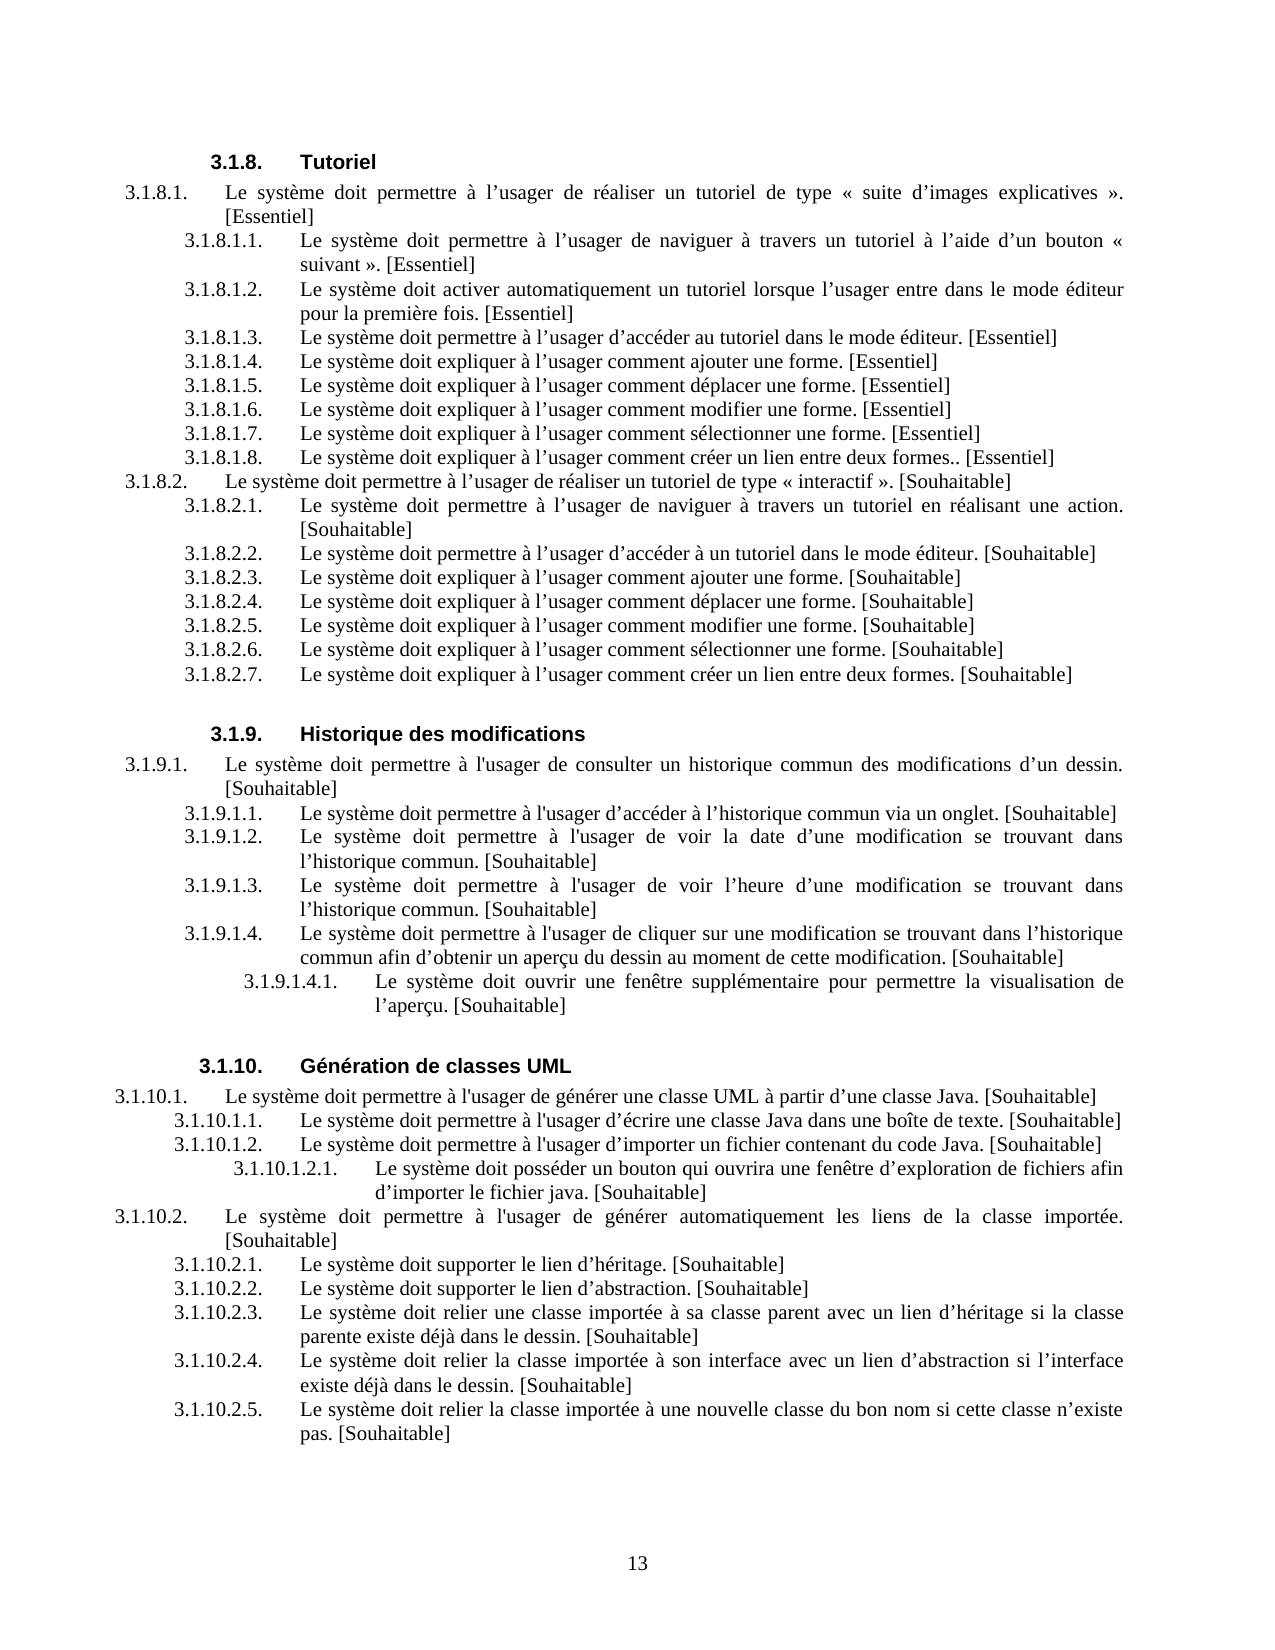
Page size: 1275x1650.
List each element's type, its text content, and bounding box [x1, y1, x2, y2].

list Le système doit expliquer à l’usager comment modifier une forme. [Souhaitable] [262, 613, 1125, 637]
list Le système doit permettre à l'usager de générer automatiquement les liens de la classe importée. [Souhaitable] [187, 1204, 1125, 1252]
list Le système doit expliquer à l’usager comment créer un lien entre deux formes.. [Essentiel] [262, 445, 1125, 469]
list Le système doit expliquer à l’usager comment ajouter une forme. [Essentiel] [262, 349, 1125, 373]
list Le système doit permettre à l'usager de voir la date d’une modification se trouvant dans l’historique commun. [Souhaitable] [262, 824, 1125, 873]
list Le système doit permettre à l'usager de générer une classe UML à partir d’une classe Java. [Souhaitable] [187, 1084, 1125, 1108]
list Le système doit expliquer à l’usager comment sélectionner une forme. [Essentiel] [262, 421, 1125, 445]
list Le système doit relier une classe importée à sa classe parent avec un lien d’héritage si la classe parente existe déjà dans le dessin. [Souhaitable] [262, 1300, 1125, 1348]
list Le système doit supporter le lien d’héritage. [Souhaitable] [262, 1252, 1125, 1276]
list Le système doit permettre à l’usager d’accéder à un tutoriel dans le mode éditeur. [Souhaitable] [262, 541, 1125, 565]
list Le système doit permettre à l'usager de cliquer sur une modification se trouvant dans l’historique commun afin d’obtenir un aperçu du dessin au moment de cette modification. [Souhaitable] [262, 921, 1125, 969]
list Le système doit permettre à l’usager de réaliser un tutoriel de type « suite d’images explicatives ». [Essentiel] [187, 180, 1125, 228]
subtitle Tutoriel [225, 150, 1125, 174]
list Le système doit ouvrir une fenêtre supplémentaire pour permettre la visualisation de l’aperçu. [Souhaitable] [337, 969, 1125, 1017]
list Le système doit expliquer à l’usager comment sélectionner une forme. [Souhaitable] [262, 637, 1125, 661]
list Le système doit permettre à l'usager d’importer un fichier contenant du code Java. [Souhaitable] [262, 1132, 1125, 1156]
list Le système doit expliquer à l’usager comment modifier une forme. [Essentiel] [262, 397, 1125, 421]
list Le système doit permettre à l'usager d’écrire une classe Java dans une boîte de texte. [Souhaitable] [262, 1108, 1125, 1132]
list Le système doit relier la classe importée à une nouvelle classe du bon nom si cette classe n’existe pas. [Souhaitable] [262, 1397, 1125, 1445]
list Le système doit activer automatiquement un tutoriel lorsque l’usager entre dans le mode éditeur pour la première fois. [Essentiel] [262, 276, 1125, 324]
list Le système doit permettre à l'usager de consulter un historique commun des modifications d’un dessin. [Souhaitable] [187, 752, 1125, 800]
subtitle Génération de classes UML [225, 1053, 1125, 1077]
list Le système doit permettre à l'usager de voir l’heure d’une modification se trouvant dans l’historique commun. [Souhaitable] [262, 873, 1125, 921]
list Le système doit permettre à l’usager de naviguer à travers un tutoriel en réalisant une action. [Souhaitable] [262, 493, 1125, 541]
list Le système doit posséder un bouton qui ouvrira une fenêtre d’exploration de fichiers afin d’importer le fichier java. [Souhaitable] [337, 1156, 1125, 1204]
subtitle Historique des modifications [225, 722, 1125, 746]
list Le système doit expliquer à l’usager comment déplacer une forme. [Souhaitable] [262, 589, 1125, 613]
list Le système doit expliquer à l’usager comment créer un lien entre deux formes. [Souhaitable] [262, 661, 1125, 686]
list Le système doit expliquer à l’usager comment déplacer une forme. [Essentiel] [262, 373, 1125, 397]
list Le système doit permettre à l’usager d’accéder au tutoriel dans le mode éditeur. [Essentiel] [262, 324, 1125, 349]
list Le système doit permettre à l’usager de naviguer à travers un tutoriel à l’aide d’un bouton « suivant ». [Essentiel] [262, 228, 1125, 276]
list Le système doit supporter le lien d’abstraction. [Souhaitable] [262, 1276, 1125, 1300]
list Le système doit permettre à l’usager de réaliser un tutoriel de type « interactif ». [Souhaitable] [187, 469, 1125, 493]
list Le système doit permettre à l'usager d’accéder à l’historique commun via un onglet. [Souhaitable] [262, 800, 1125, 824]
list Le système doit expliquer à l’usager comment ajouter une forme. [Souhaitable] [262, 565, 1125, 589]
list Le système doit relier la classe importée à son interface avec un lien d’abstraction si l’interface existe déjà dans le dessin. [Souhaitable] [262, 1348, 1125, 1397]
